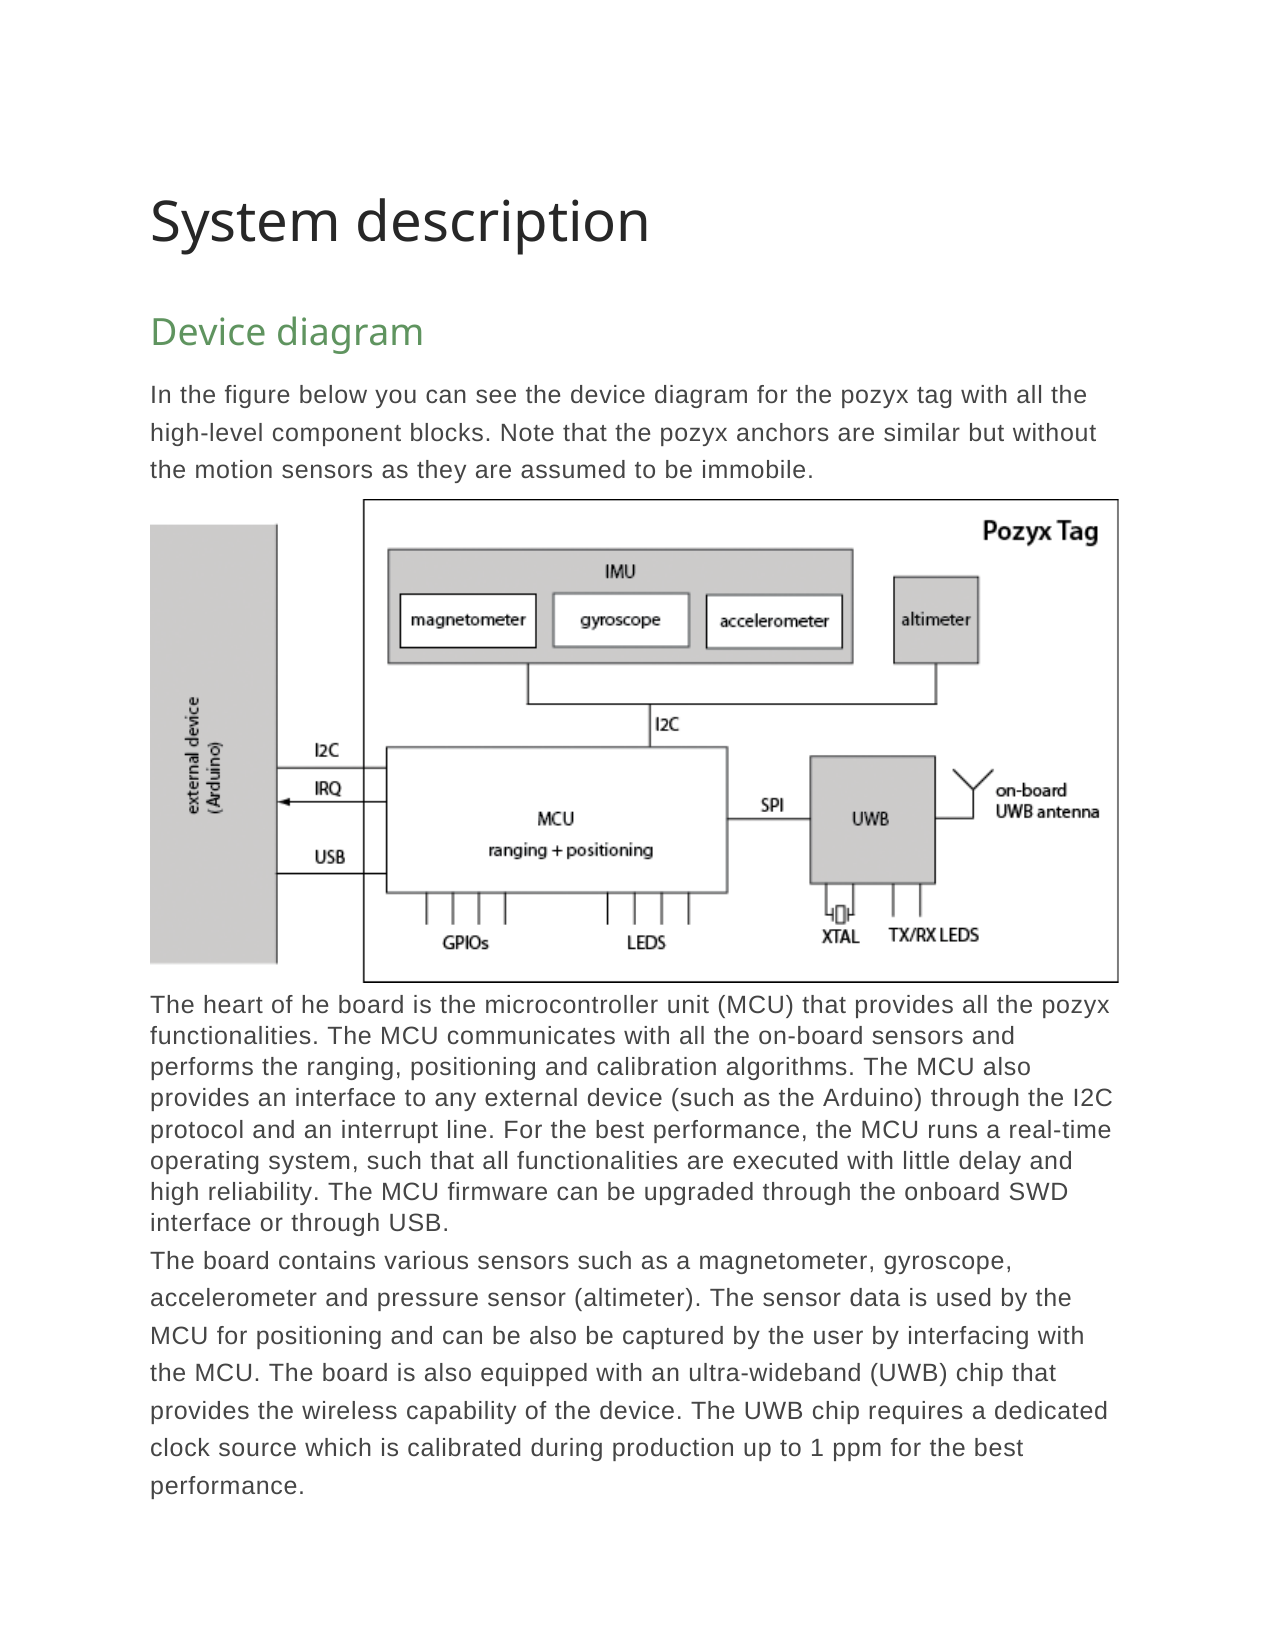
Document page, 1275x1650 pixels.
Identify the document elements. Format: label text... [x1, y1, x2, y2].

text System description [150, 181, 1125, 258]
text Device diagram [150, 305, 1125, 356]
text The board contains various sensors such as a magnetometer, gyroscope, accelerometer and pressure sensor (altimeter). The sensor data is used by the MCU for positioning and can be also be captured by the user by interfacing with the MCU. The board is also equipped with an ultra-wideband (UWB) chip that provides the wireless capability of the device. The UWB chip requires a dedicated clock source which is calibrated during production up to 1 ppm for the best performance. [150, 1237, 1125, 1499]
picture [150, 499, 1119, 983]
text In the figure below you can see the device diagram for the pozyx tag with all the high-level component blocks. Note that the pozyx anchors are similar but without the motion sensors as they are assumed to be immobile. [150, 371, 1125, 484]
